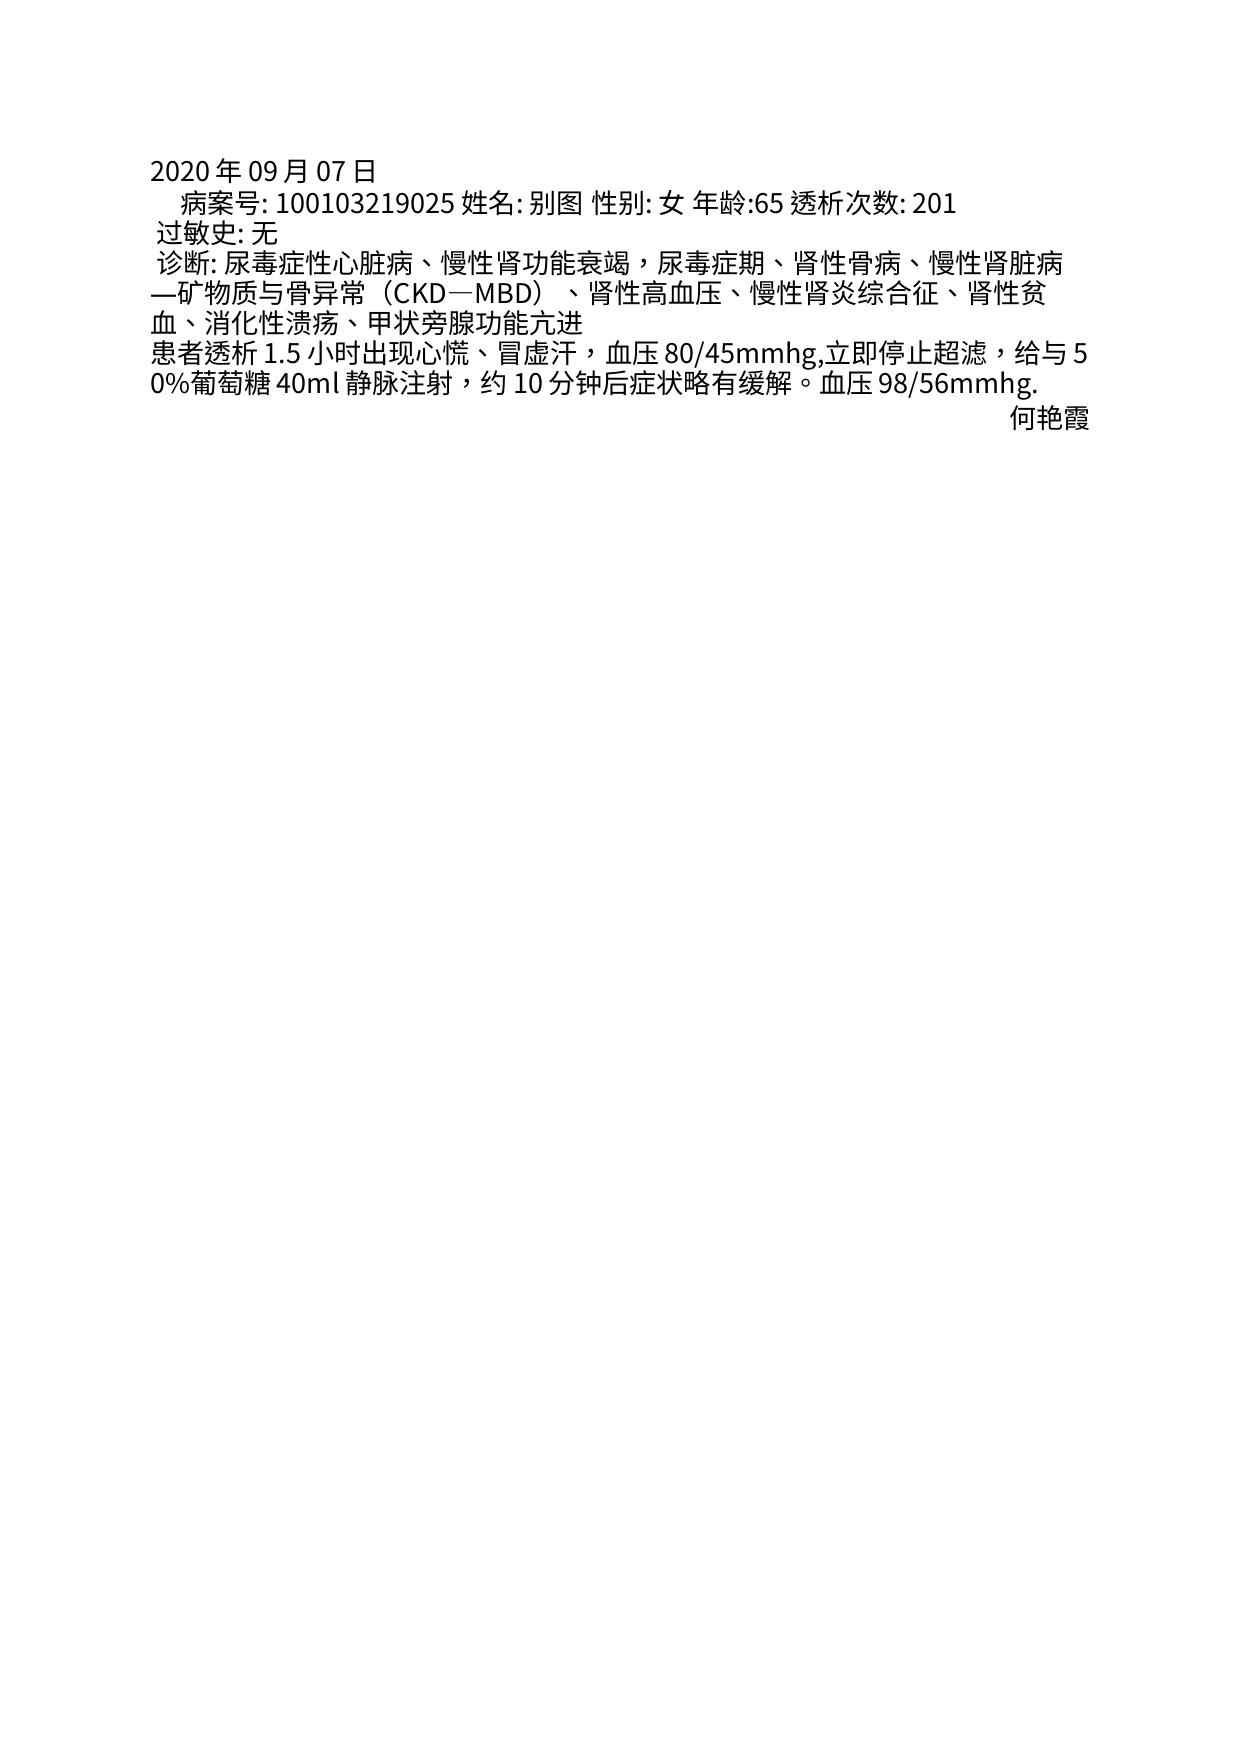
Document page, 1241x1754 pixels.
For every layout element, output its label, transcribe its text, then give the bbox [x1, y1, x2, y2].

text 2020年09月07日 [150, 150, 1090, 189]
text 何艳霞 [150, 399, 1090, 436]
text 病案号: 100103219025 姓名: 别图 性别: 女 年龄:65 透析次数: 201 过敏史: 无 诊断: 尿毒症性心脏病、慢性肾功能衰竭，尿毒症期、肾性骨病、慢性肾脏病—矿物质与骨异常（CKD—MBD）、肾性高血压、慢性肾炎综合征、肾性贫血、消化性溃疡、甲状旁腺功能亢进 患者透析1.5小时出现心慌、冒虚汗，血压80/45mmhg,立即停止超滤，给与50%葡萄糖40ml静脉注射，约10分钟后症状略有缓解。血压98/56mmhg. [150, 189, 1090, 399]
